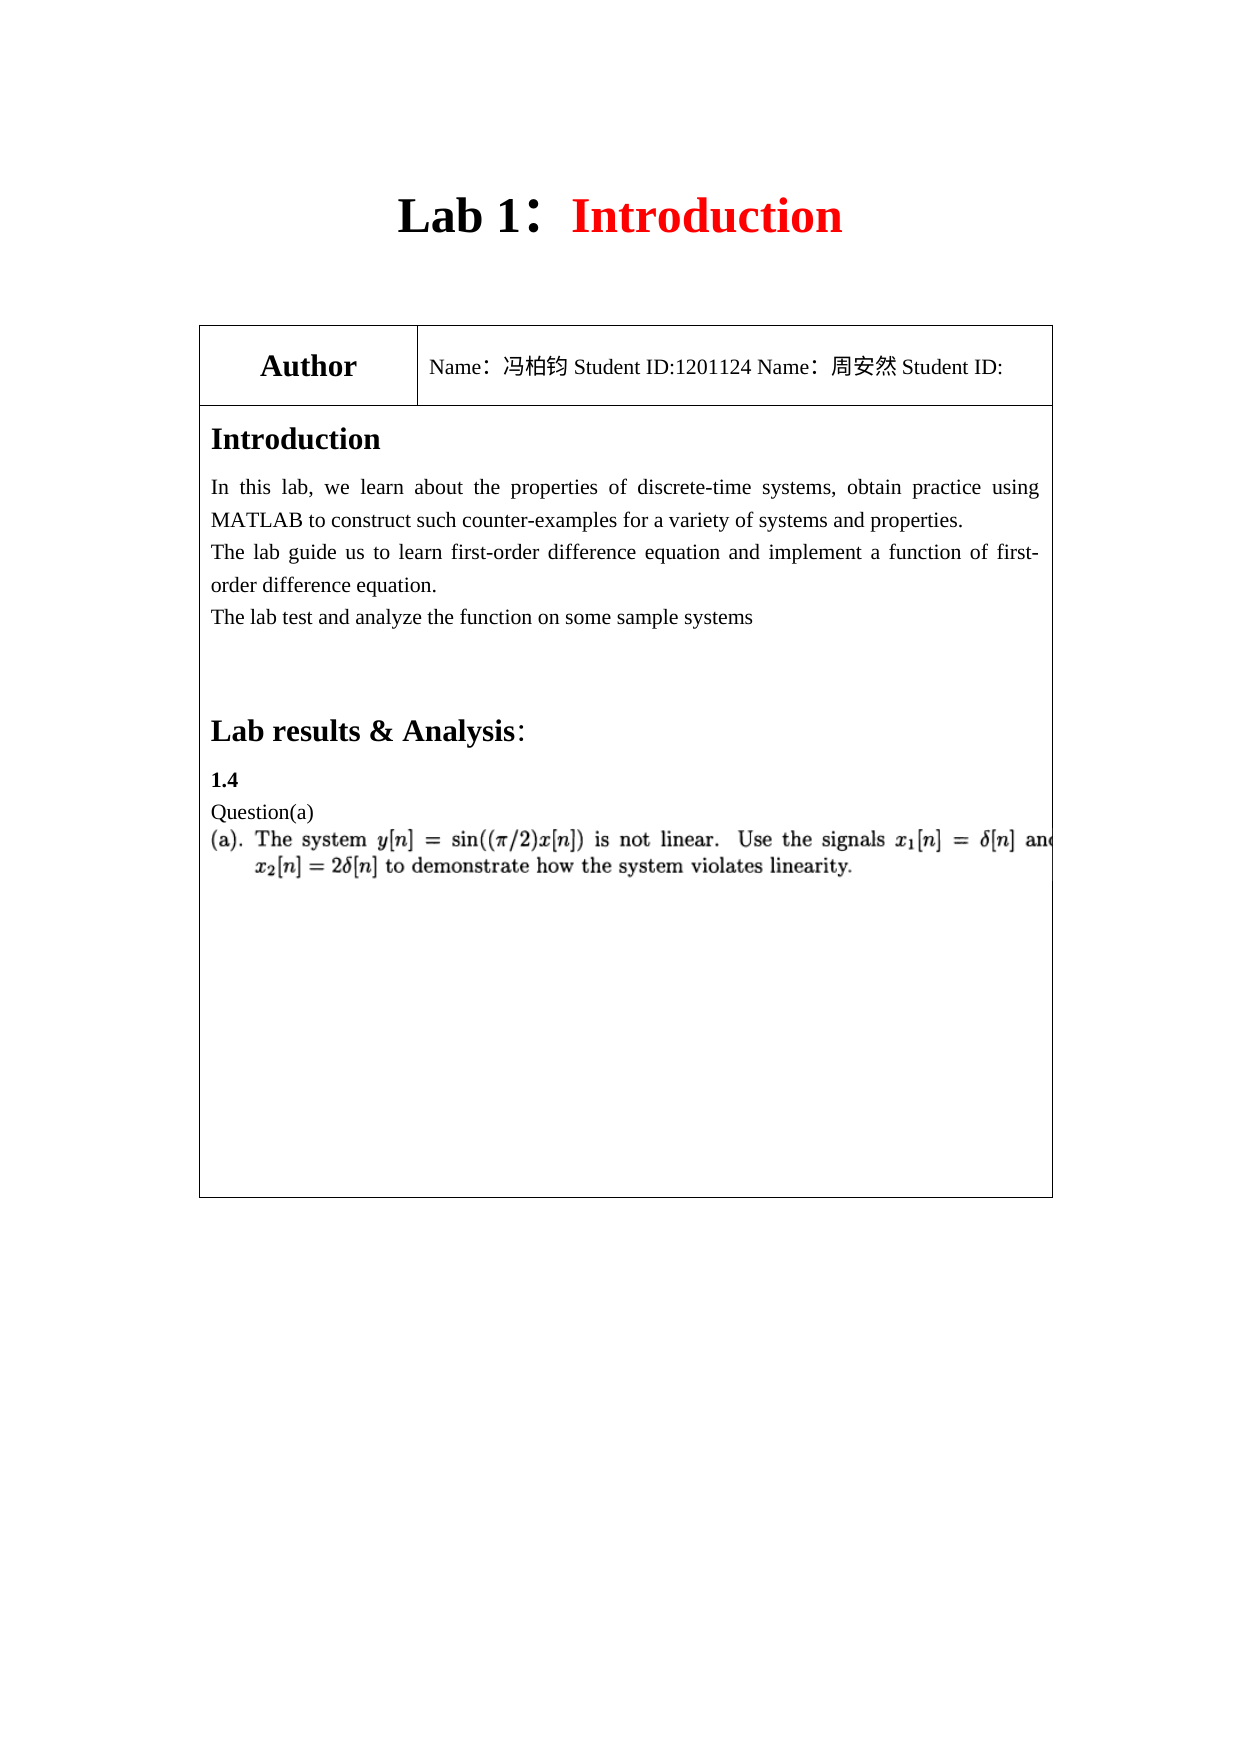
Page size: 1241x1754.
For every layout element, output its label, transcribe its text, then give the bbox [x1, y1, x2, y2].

text Lab 1：Introduction [187, 162, 1053, 259]
table_header Author [200, 326, 417, 405]
table_cell Introduction In this lab, we learn about the properties of discrete-time systems, obtain practice using MATLAB to construct such counter-examples for a variety of systems and properties. The lab guide us to learn first-order difference equation and implement a function of first-order difference equation. The lab test and analyze the function on some sample systems Lab results & Analysis： 1.4 Question(a) 1.5 Question(a) Example test Here we define a = 1, x = [1, 1] and y[-1] = 1 and get a sample output Question(b) Result for x1 The y-axis is y and the x-axis is n. Result for x2 The y-axis is y and the x-axis is n. Add a stem command to the initial file. Define x1 and x2 respectively and get the result. Question(c) Result for x1 The y-axis is y and the x-axis is n. Result for x2 The y-axis is y and the x-axis is n. Result for 2 * y1 – y2 The y-axis is 2 * y1 – y2 and the x-axis is n. Analysis Though x2 = 2 * x1, the output y comes from the linear equation. Due to the value of y[-1] and a, then y1[0] = 0 and y2[0] = 1. Since x2 = 2 * x1, then the result of 2 * y1 – y2 is always -1 Question(d) Result for y[-1] = 0 The y-axis is y and the x-axis is n. Result for y[-1] = 1/2 The y-axis is y and the x-axis is n. Analysis The signal y2 is no smaller then y1. The two output signals are significantly different when the value of n is small, like when n = 0 or n = 1. However, with the increase of n, the difference of the two signals become smaller Note: Please indicate meaning of the symbols in all expressions. Please indicate the coordinate and unit in all figures. [200, 406, 1052, 1197]
table_header Name：冯柏钧 Student ID:1201124 Name：周安然 Student ID: [418, 326, 1052, 405]
